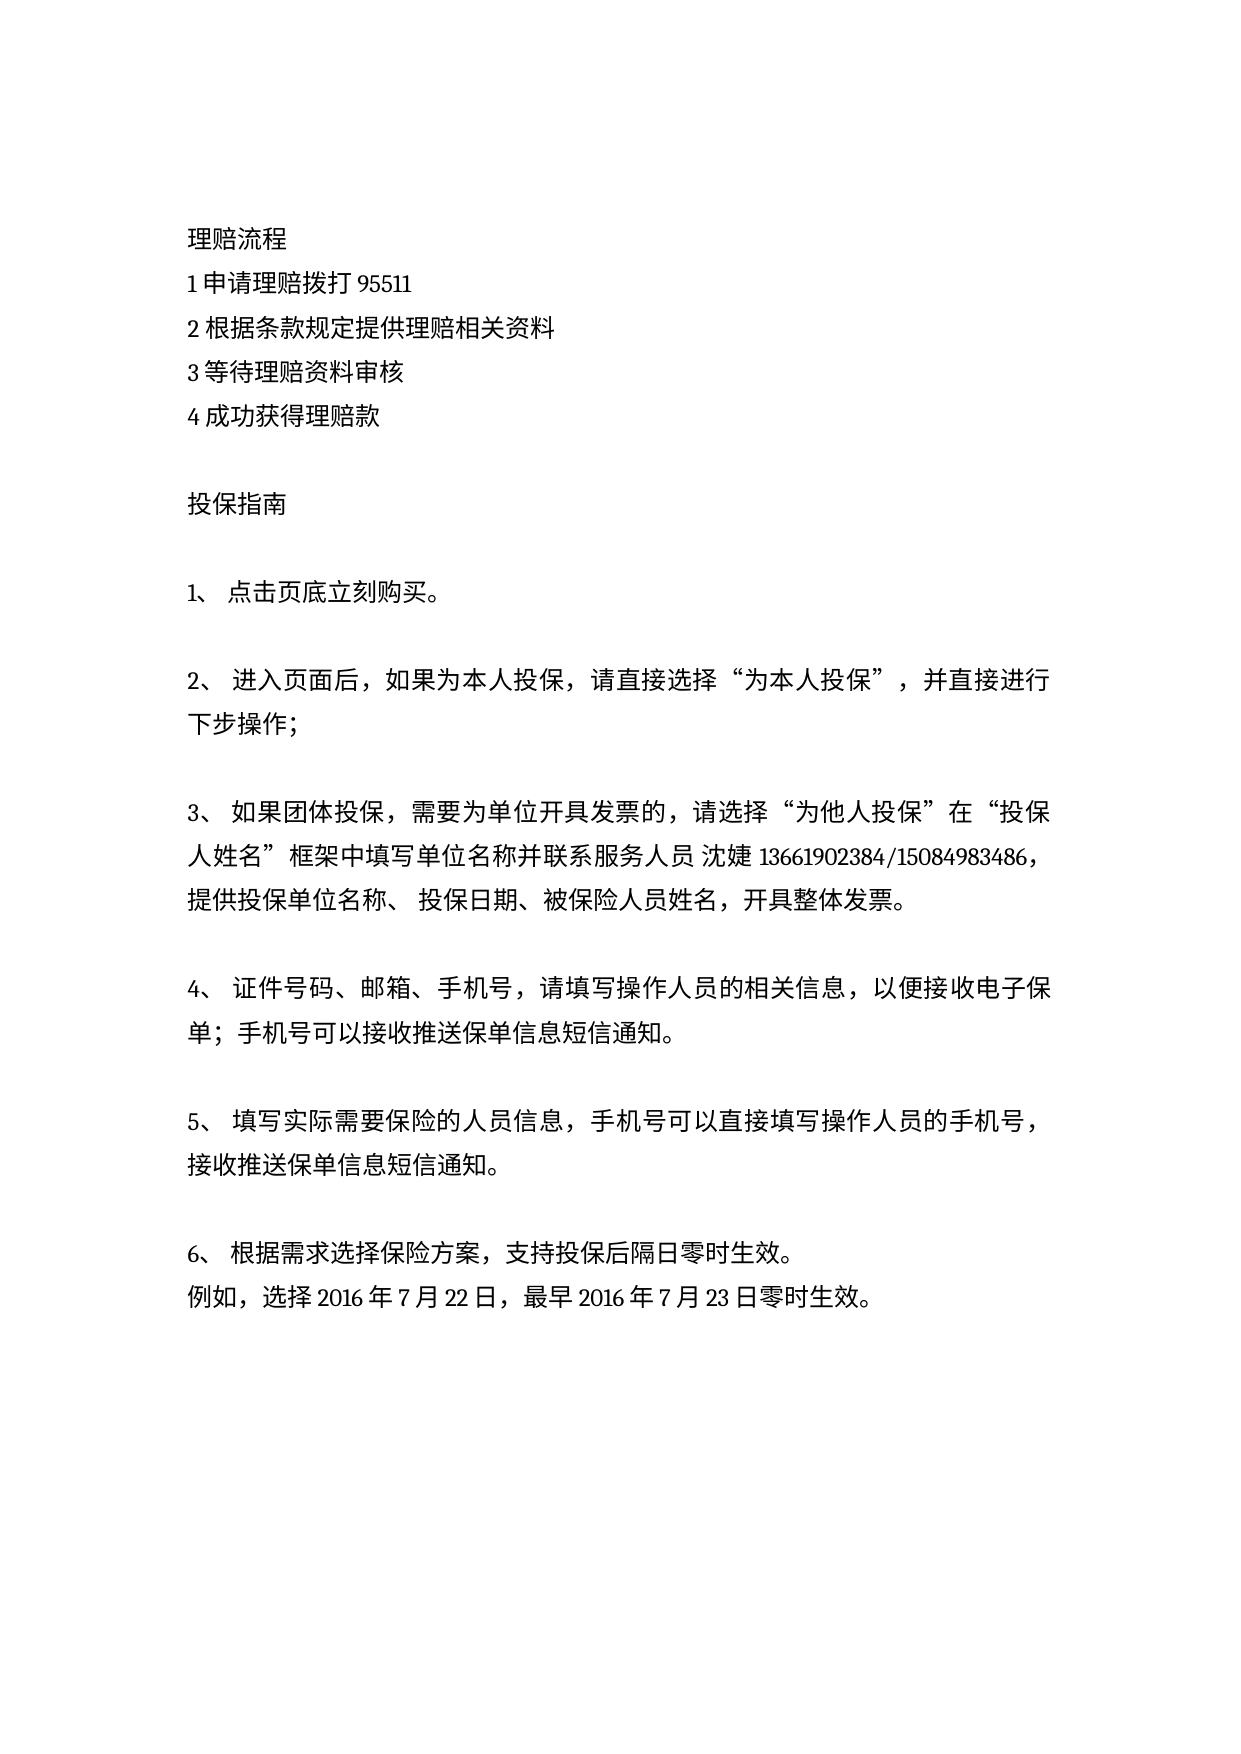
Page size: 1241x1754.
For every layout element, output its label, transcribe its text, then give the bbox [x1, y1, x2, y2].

text 6、 根据需求选择保险方案，支持投保后隔日零时生效。 [187, 1229, 1053, 1273]
text 投保指南 [187, 480, 1053, 524]
text 5、 填写实际需要保险的人员信息，手机号可以直接填写操作人员的手机号，接收推送保单信息短信通知。 [187, 1097, 1053, 1185]
text 3、 如果团体投保，需要为单位开具发票的，请选择“为他人投保”在“投保人姓名”框架中填写单位名称并联系服务人员 沈婕13661902384/15084983486，提供投保单位名称、 投保日期、被保险人员姓名，开具整体发票。 [187, 789, 1053, 921]
text 2、 进入页面后，如果为本人投保，请直接选择“为本人投保”，并直接进行下步操作； [187, 657, 1053, 745]
text 4成功获得理赔款 [187, 392, 1053, 436]
text 2 根据条款规定提供理赔相关资料 [187, 304, 1053, 348]
text 理赔流程 [187, 216, 1053, 260]
text 1 申请理赔拨打95511 [187, 260, 1053, 304]
text 4、 证件号码、邮箱、手机号，请填写操作人员的相关信息，以便接收电子保单；手机号可以接收推送保单信息短信通知。 [187, 965, 1053, 1053]
text 3 等待理赔资料审核 [187, 348, 1053, 392]
text 例如，选择2016年7月22日，最早2016年7月23日零时生效。 [187, 1273, 1053, 1318]
text 1、 点击页底立刻购买。 [187, 568, 1053, 613]
